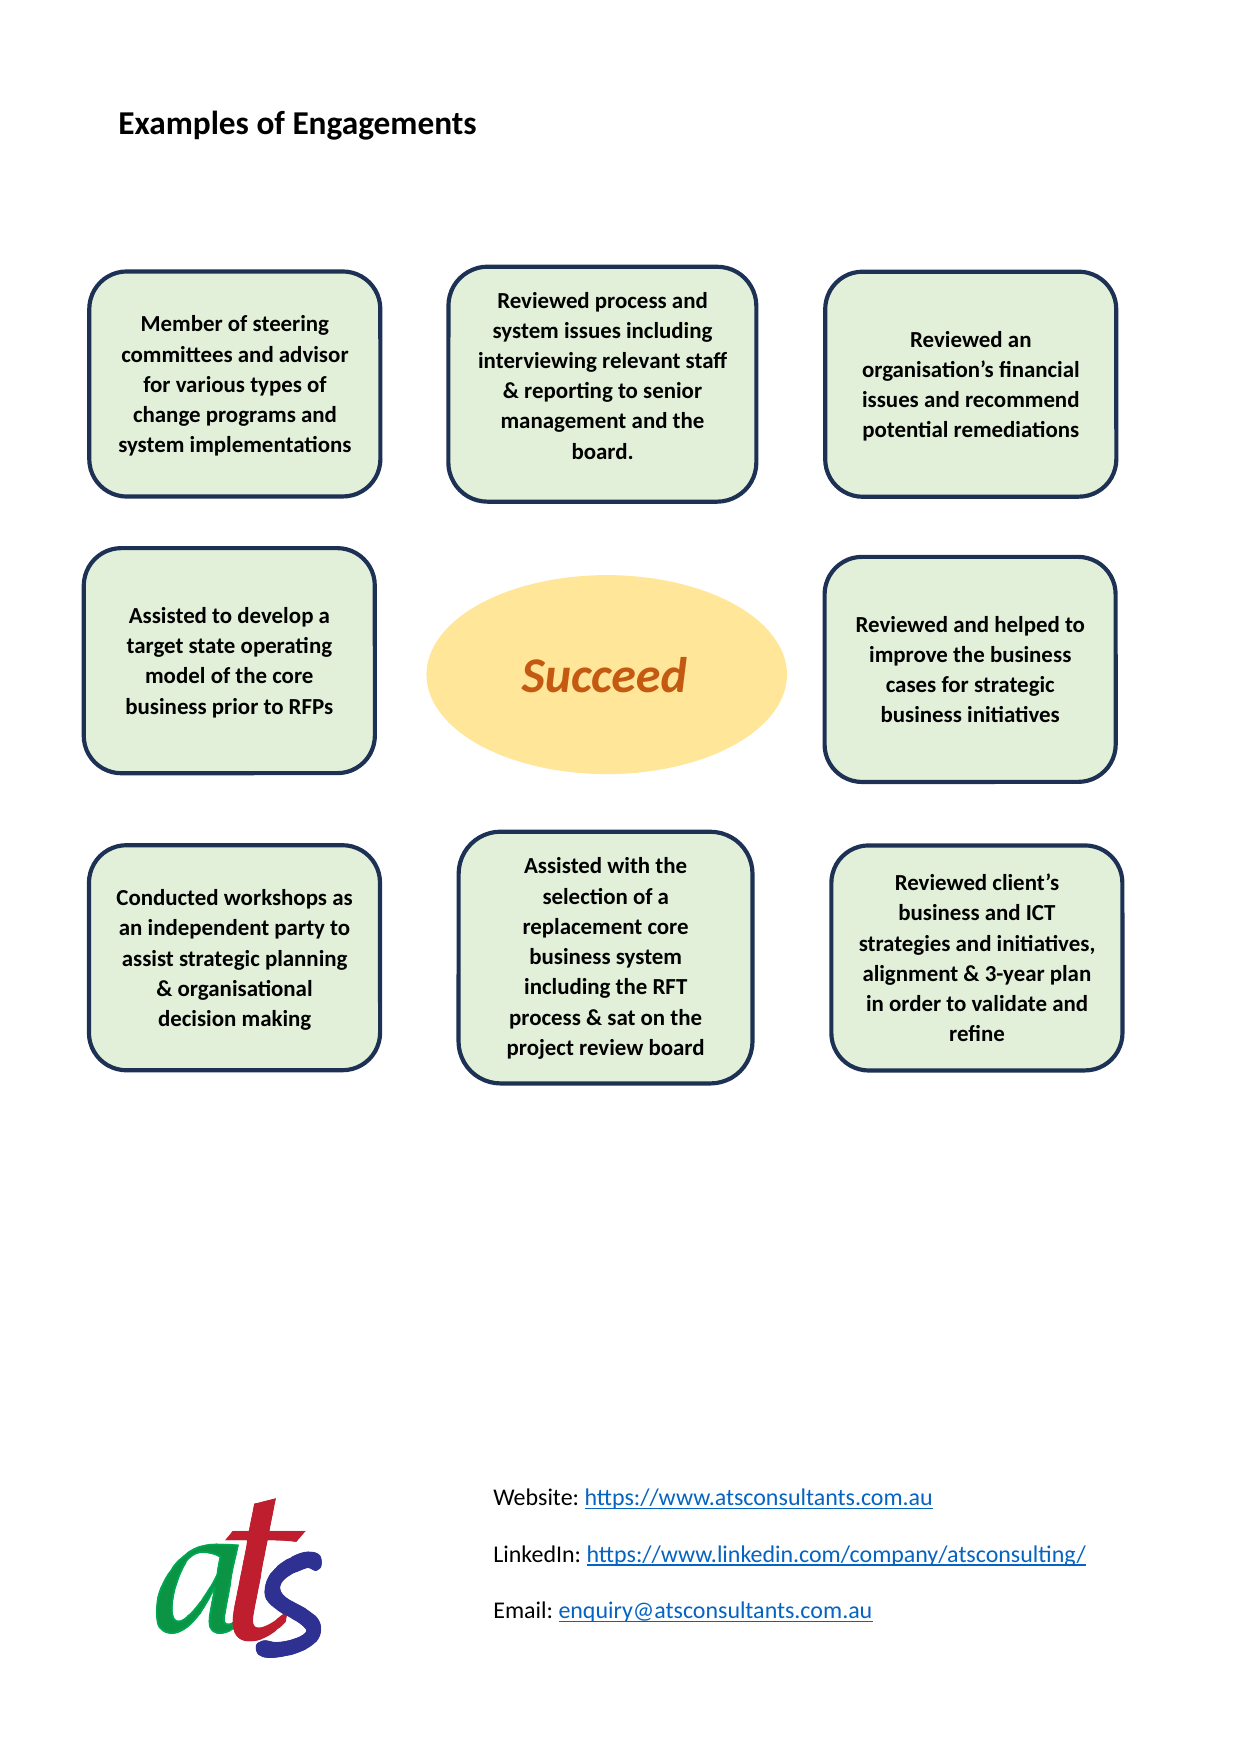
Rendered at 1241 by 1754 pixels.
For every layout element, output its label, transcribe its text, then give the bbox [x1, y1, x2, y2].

text Examples of Engagements [118, 102, 1122, 143]
picture [142, 1462, 337, 1739]
